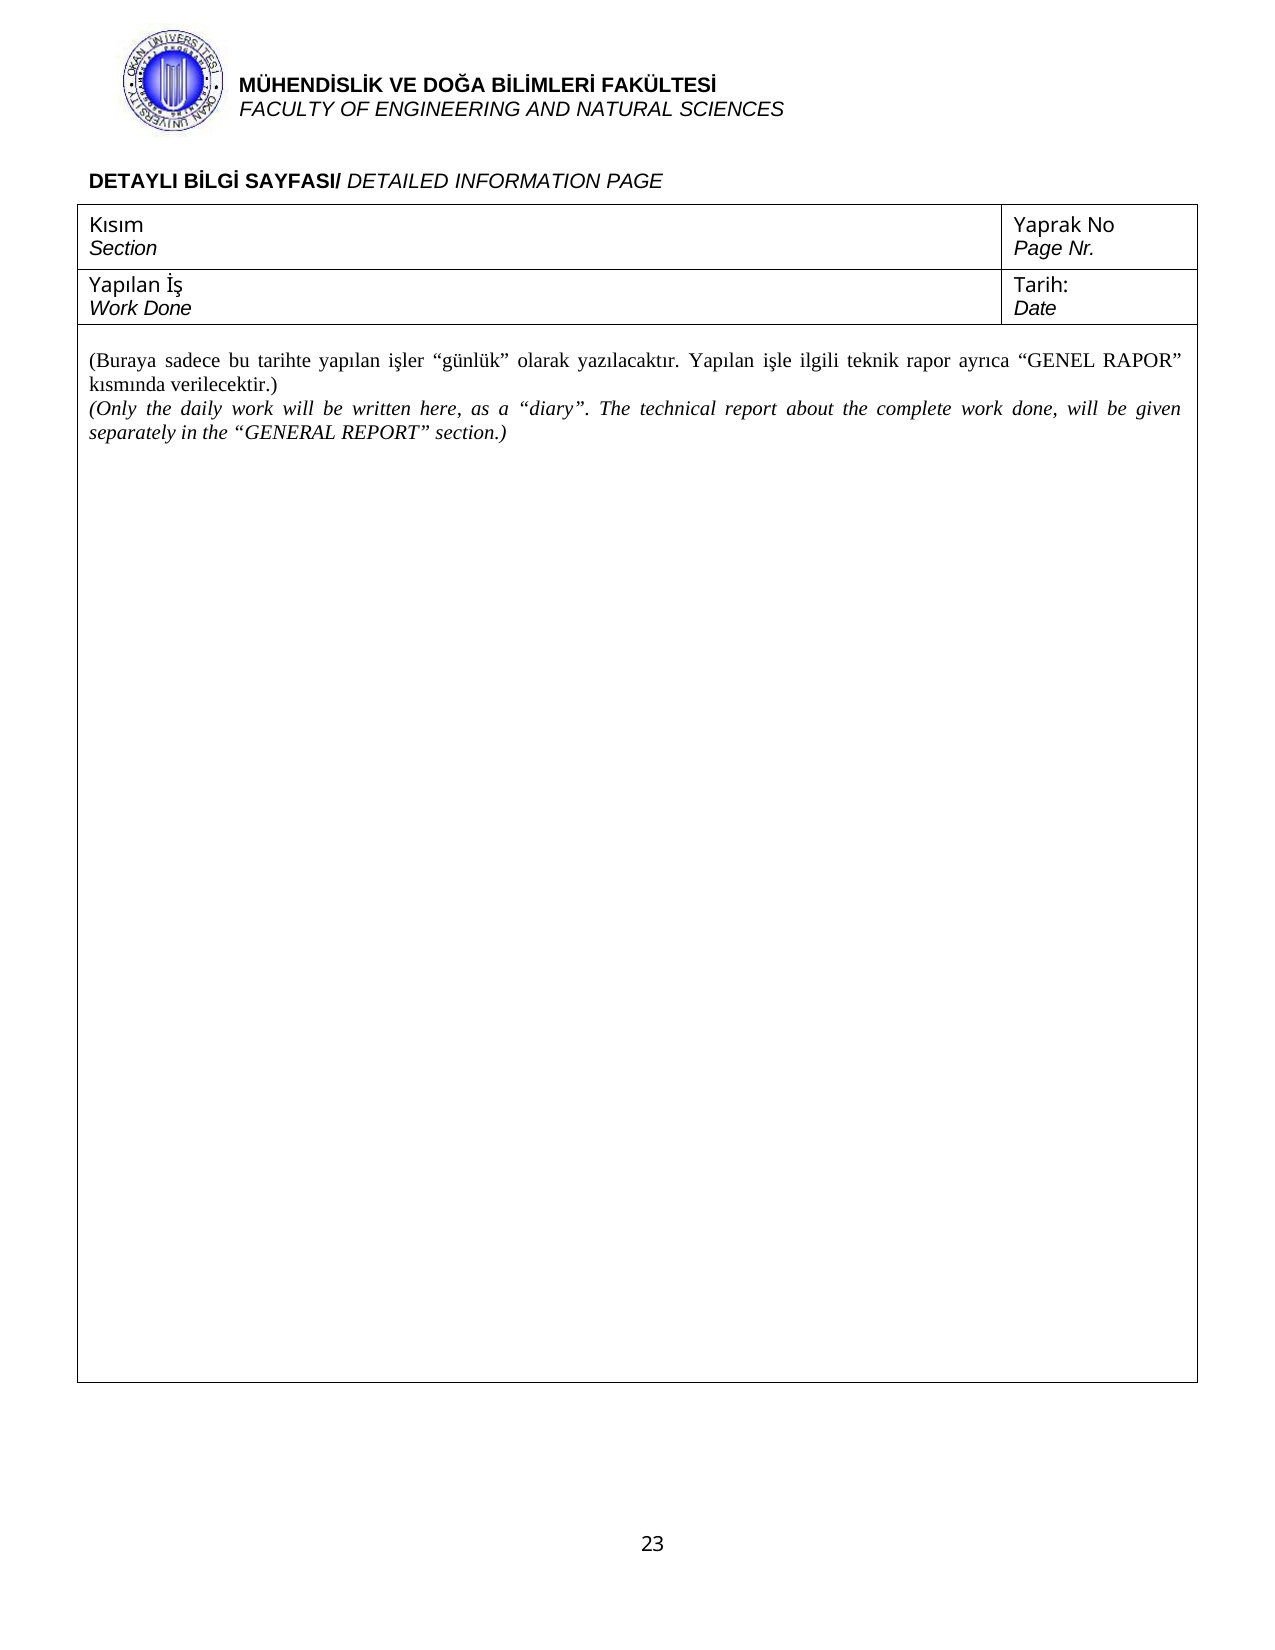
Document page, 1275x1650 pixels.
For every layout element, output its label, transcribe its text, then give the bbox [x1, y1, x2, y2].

table_cell Tarih: Date [1002, 270, 1197, 323]
text DETAYLI BİLGİ SAYFASI/ DETAILED INFORMATION PAGE [88, 169, 1239, 193]
table_header Kısım Section [78, 205, 1001, 268]
table_cell Yapılan İş Work Done [78, 270, 1001, 323]
picture [115, 23, 229, 138]
table_header Yaprak No Page Nr. [1002, 205, 1197, 268]
